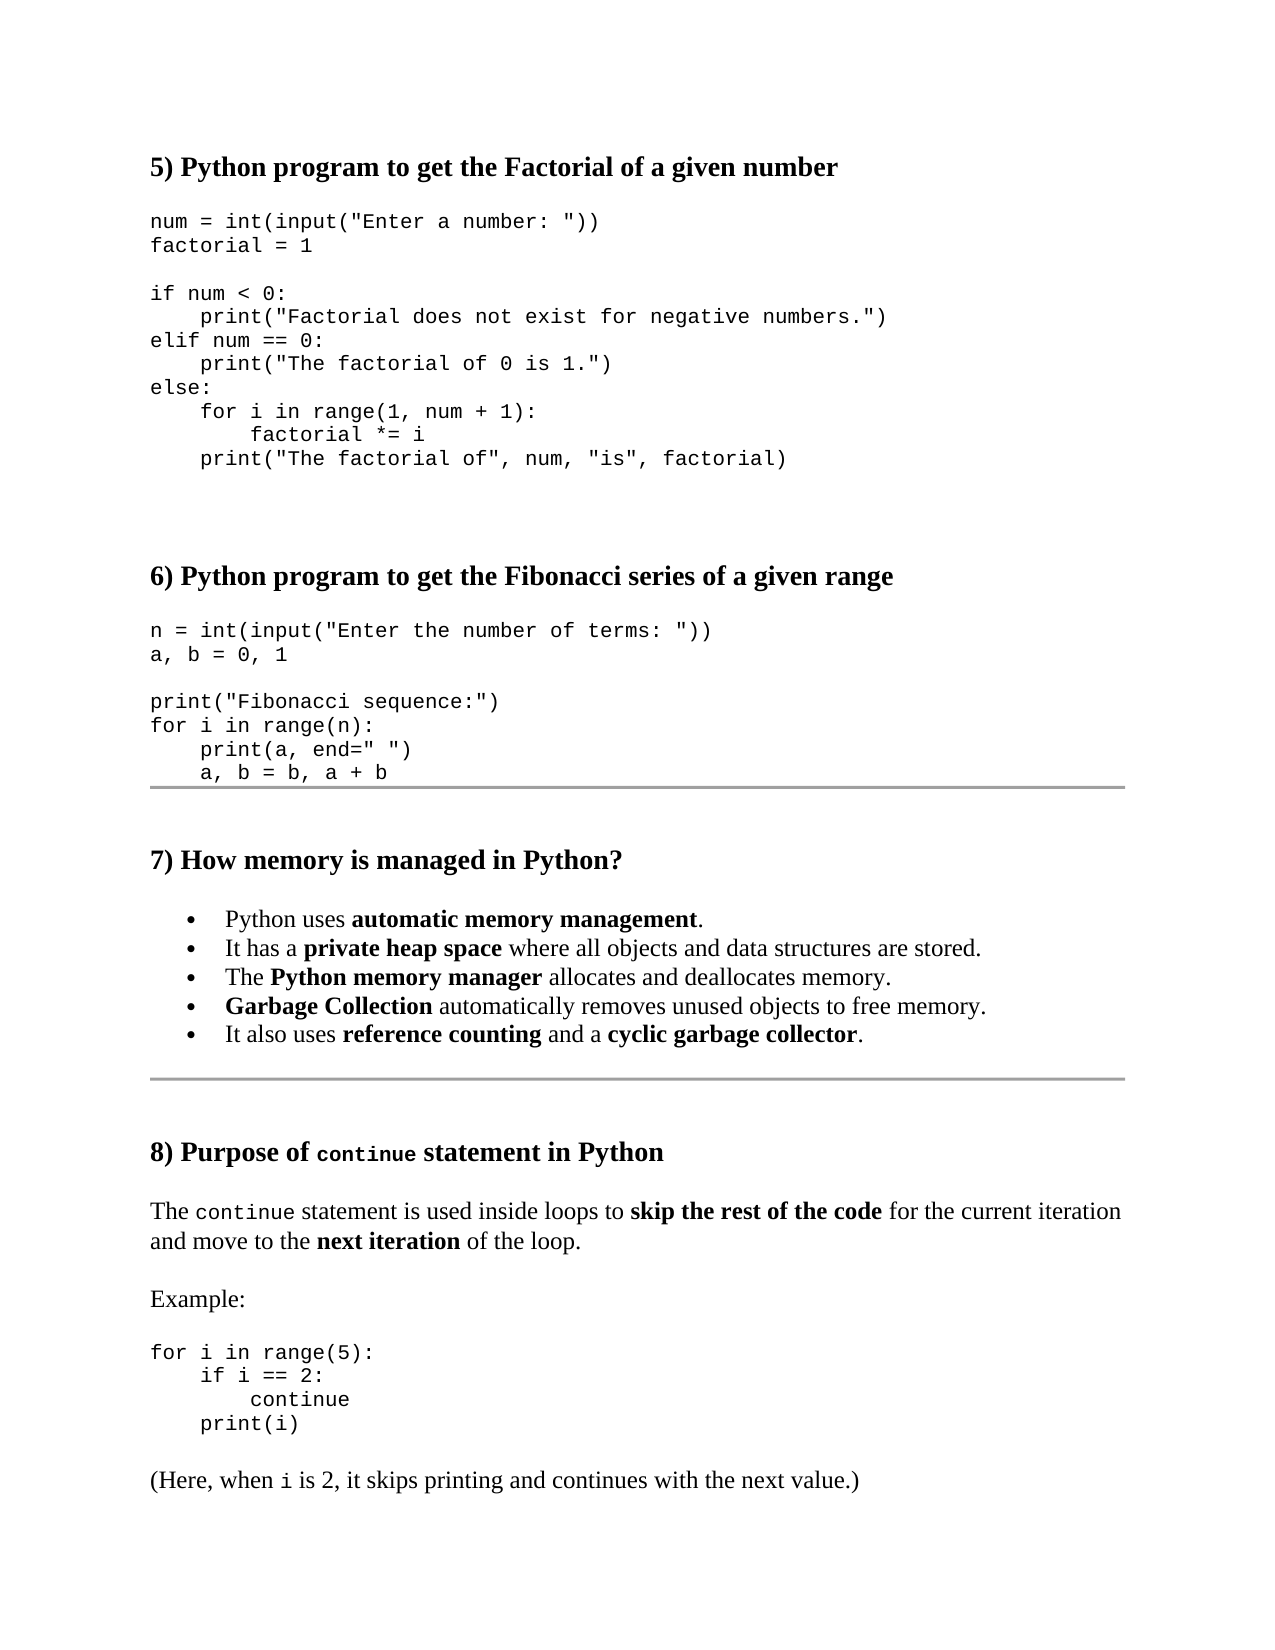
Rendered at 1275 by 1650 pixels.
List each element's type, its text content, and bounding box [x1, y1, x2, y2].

list It has a private heap space where all objects and data structures are stored. [187, 933, 1125, 962]
list Python uses automatic memory management. [187, 904, 1125, 933]
subtitle 5) Python program to get the Factorial of a given number [150, 150, 1125, 182]
text continue [150, 1389, 1125, 1413]
text (Here, when i is 2, it skips printing and continues with the next value.) [150, 1466, 1125, 1495]
text factorial *= i [150, 424, 1125, 448]
text a, b = b, a + b [150, 762, 1125, 785]
text elif num == 0: [150, 330, 1125, 353]
text for i in range(5): [150, 1342, 1125, 1366]
text Example: [150, 1284, 1125, 1313]
text num = int(input("Enter a number: ")) [150, 212, 1125, 235]
text else: [150, 377, 1125, 401]
text 7) How memory is managed in Python? [150, 843, 1125, 875]
text if num < 0: [150, 282, 1125, 306]
text n = int(input("Enter the number of terms: ")) [150, 620, 1125, 644]
list It also uses reference counting and a cyclic garbage collector. [187, 1019, 1125, 1048]
text print(i) [150, 1413, 1125, 1436]
text a, b = 0, 1 [150, 644, 1125, 668]
text print(a, end=" ") [150, 738, 1125, 762]
text for i in range(n): [150, 715, 1125, 738]
text if i == 2: [150, 1366, 1125, 1389]
text factorial = 1 [150, 235, 1125, 259]
text print("The factorial of 0 is 1.") [150, 353, 1125, 377]
text The continue statement is used inside loops to skip the rest of the code for the current iteration and move to the next iteration of the loop. [150, 1196, 1125, 1255]
list The Python memory manager allocates and deallocates memory. [187, 962, 1125, 991]
text 8) Purpose of continue statement in Python [150, 1135, 1125, 1167]
text print("Fibonacci sequence:") [150, 691, 1125, 715]
text for i in range(1, num + 1): [150, 401, 1125, 424]
text 6) Python program to get the Fibonacci series of a given range [150, 559, 1125, 591]
text print("Factorial does not exist for negative numbers.") [150, 306, 1125, 330]
text print("The factorial of", num, "is", factorial) [150, 448, 1125, 472]
list Garbage Collection automatically removes unused objects to free memory. [187, 991, 1125, 1019]
